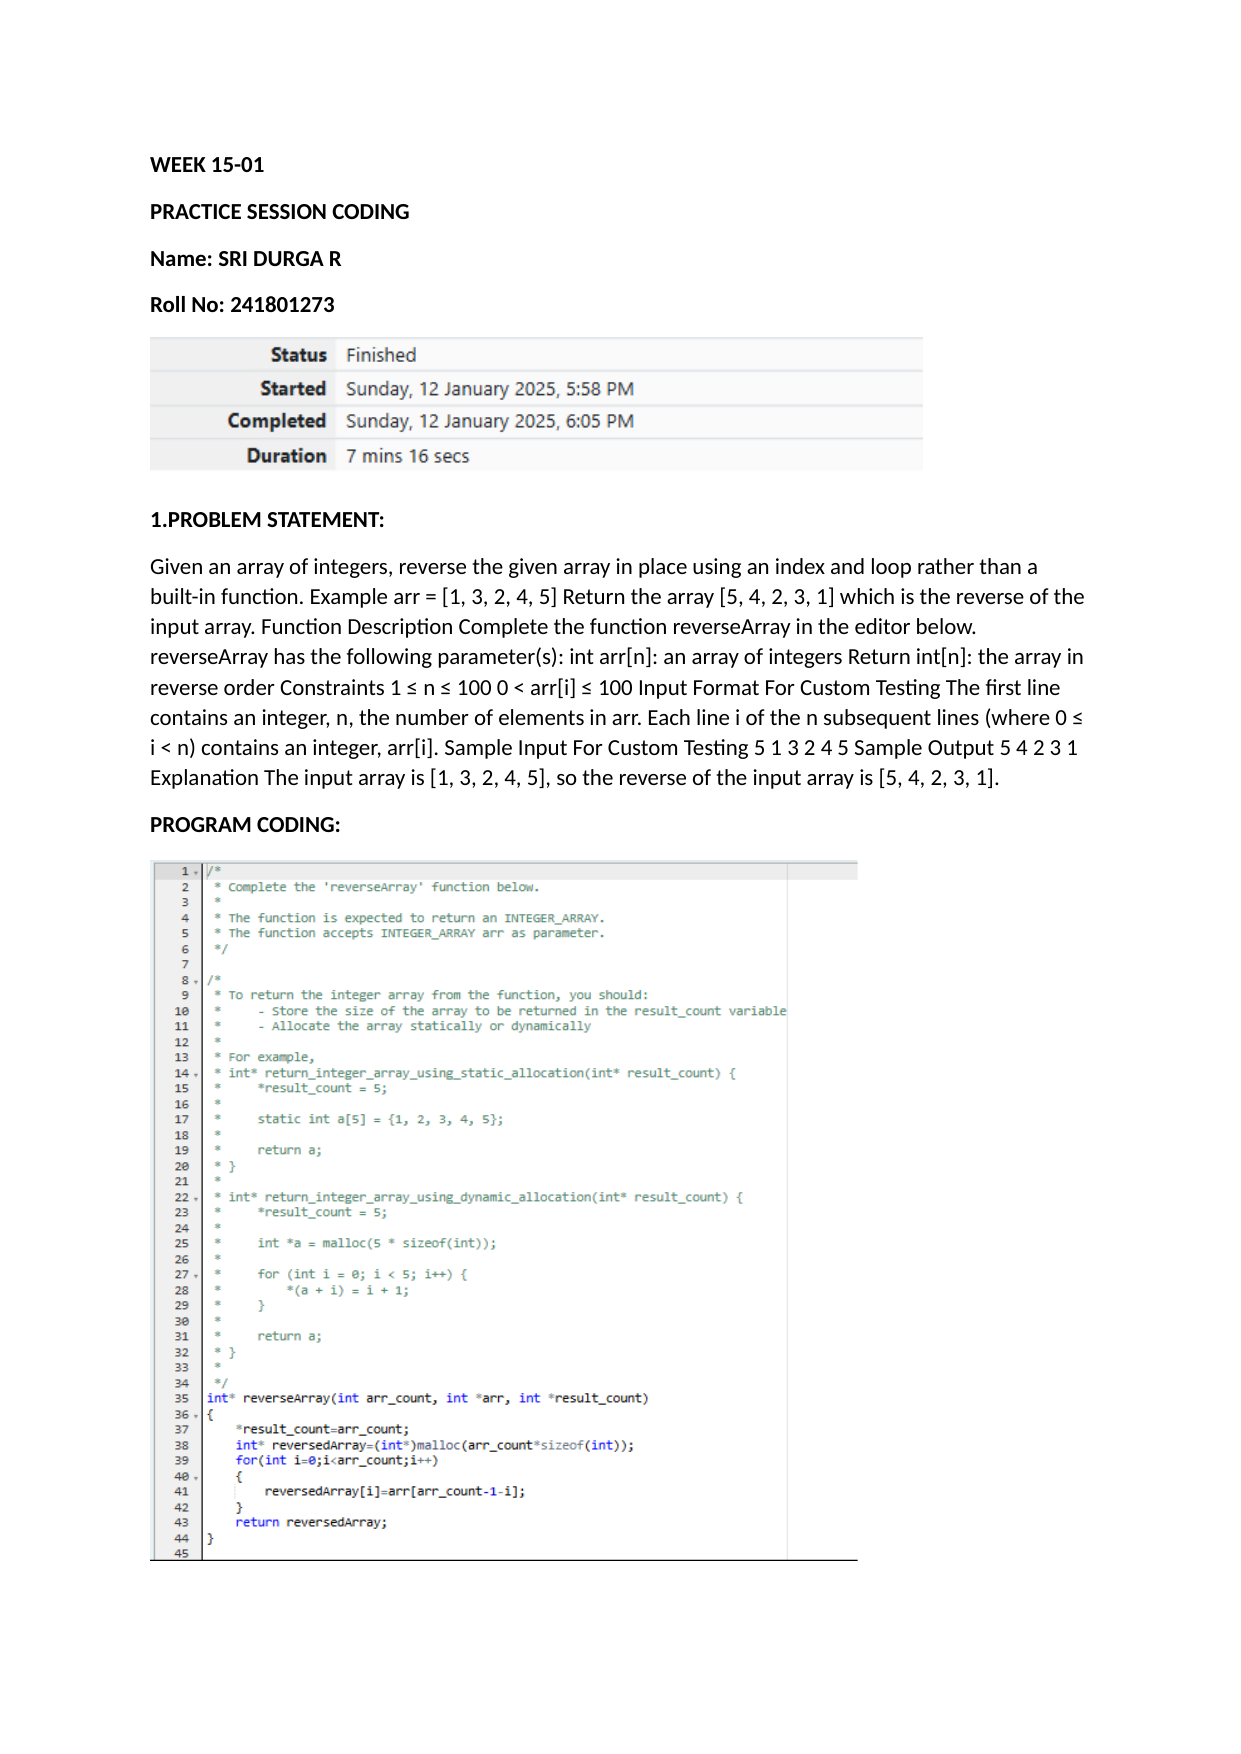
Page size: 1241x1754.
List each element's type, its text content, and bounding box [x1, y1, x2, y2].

text PRACTICE SESSION CODING [150, 197, 1090, 225]
text Given an array of integers, reverse the given array in place using an index and loop rather than a built-in function. Example arr = [1, 3, 2, 4, 5] Return the array [5, 4, 2, 3, 1] which is the reverse of the input array. Function Description Complete the function reverseArray in the editor below. reverseArray has the following parameter(s): int arr[n]: an array of integers Return int[n]: the array in reverse order Constraints 1 ≤ n ≤ 100 0 < arr[i] ≤ 100 Input Format For Custom Testing The first line contains an integer, n, the number of elements in arr. Each line i of the n subsequent lines (where 0 ≤ i < n) contains an integer, arr[i]. Sample Input For Custom Testing 5 1 3 2 4 5 Sample Output 5 4 2 3 1 Explanation The input array is [1, 3, 2, 4, 5], so the reverse of the input array is [5, 4, 2, 3, 1]. [150, 552, 1090, 791]
text PROGRAM CODING: [150, 810, 1090, 838]
text WEEK 15-01 [150, 150, 1090, 178]
text Roll No: 241801273 [150, 291, 1090, 319]
text 1.PROBLEM STATEMENT: [150, 505, 1090, 533]
text Name: SRI DURGA R [150, 244, 1090, 272]
